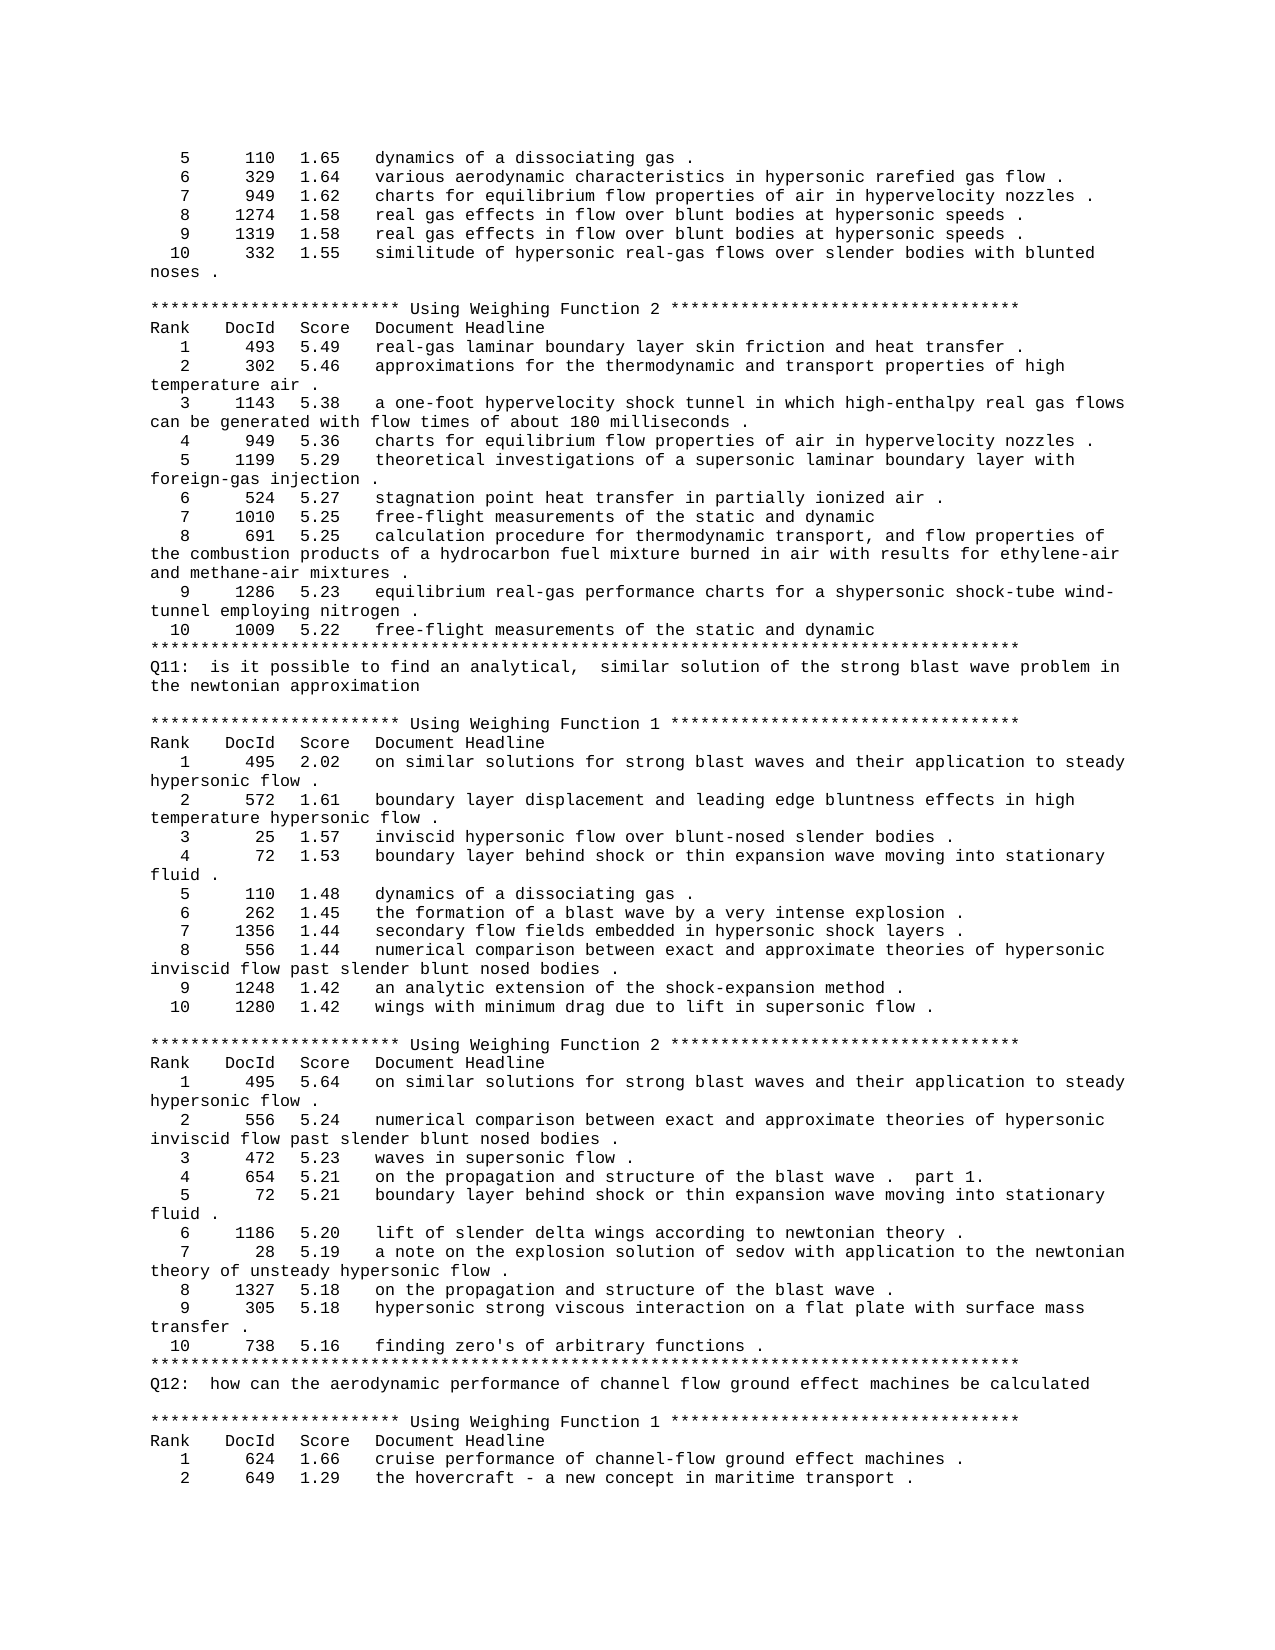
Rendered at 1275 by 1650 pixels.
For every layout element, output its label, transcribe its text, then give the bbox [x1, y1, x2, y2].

text 10 738 5.16 finding zero's of arbitrary functions . [150, 1338, 1125, 1357]
text 8 556 1.44 numerical comparison between exact and approximate theories of hypersonic inviscid flow past slender blunt nosed bodies . [150, 942, 1125, 979]
text 6 329 1.64 various aerodynamic characteristics in hypersonic rarefied gas flow . [150, 169, 1125, 188]
text 4 949 5.36 charts for equilibrium flow properties of air in hypervelocity nozzles . [150, 433, 1125, 452]
text 10 332 1.55 similitude of hypersonic real-gas flows over slender bodies with blunted noses . [150, 244, 1125, 282]
text 1 493 5.49 real-gas laminar boundary layer skin friction and heat transfer . [150, 338, 1125, 357]
text 1 624 1.66 cruise performance of channel-flow ground effect machines . [150, 1451, 1125, 1470]
text 9 1248 1.42 an analytic extension of the shock-expansion method . [150, 979, 1125, 998]
text 7 949 1.62 charts for equilibrium flow properties of air in hypervelocity nozzles . [150, 188, 1125, 207]
text 6 524 5.27 stagnation point heat transfer in partially ionized air . [150, 489, 1125, 508]
text ************************* Using Weighing Function 2 *********************************** [150, 301, 1125, 320]
text 3 25 1.57 inviscid hypersonic flow over blunt-nosed slender bodies . [150, 829, 1125, 848]
text 2 556 5.24 numerical comparison between exact and approximate theories of hypersonic inviscid flow past slender blunt nosed bodies . [150, 1112, 1125, 1149]
text 2 302 5.46 approximations for the thermodynamic and transport properties of high temperature air . [150, 357, 1125, 395]
text Q12: how can the aerodynamic performance of channel flow ground effect machines be calculated [150, 1376, 1125, 1394]
text Rank DocId Score Document Headline [150, 320, 1125, 338]
text 6 1186 5.20 lift of slender delta wings according to newtonian theory . [150, 1225, 1125, 1243]
text 9 1319 1.58 real gas effects in flow over blunt bodies at hypersonic speeds . [150, 225, 1125, 244]
text 7 1010 5.25 free-flight measurements of the static and dynamic [150, 508, 1125, 527]
text 6 262 1.45 the formation of a blast wave by a very intense explosion . [150, 904, 1125, 923]
text ************************* Using Weighing Function 2 *********************************** [150, 1036, 1125, 1055]
text Rank DocId Score Document Headline [150, 1055, 1125, 1074]
text 2 649 1.29 the hovercraft - a new concept in maritime transport . [150, 1470, 1125, 1489]
text 5 110 1.65 dynamics of a dissociating gas . [150, 150, 1125, 169]
text ************************* Using Weighing Function 1 *********************************** [150, 1413, 1125, 1432]
text 2 572 1.61 boundary layer displacement and leading edge bluntness effects in high temperature hypersonic flow . [150, 791, 1125, 829]
text Rank DocId Score Document Headline [150, 734, 1125, 753]
text 8 1274 1.58 real gas effects in flow over blunt bodies at hypersonic speeds . [150, 207, 1125, 225]
text 8 1327 5.18 on the propagation and structure of the blast wave . [150, 1281, 1125, 1300]
text 7 1356 1.44 secondary flow fields embedded in hypersonic shock layers . [150, 923, 1125, 942]
text Rank DocId Score Document Headline [150, 1432, 1125, 1451]
text 8 691 5.25 calculation procedure for thermodynamic transport, and flow properties of the combustion products of a hydrocarbon fuel mixture burned in air with results for ethylene-air and methane-air mixtures . [150, 527, 1125, 584]
text 3 1143 5.38 a one-foot hypervelocity shock tunnel in which high-enthalpy real gas flows can be generated with flow times of about 180 milliseconds . [150, 395, 1125, 433]
text *************************************************************************************** [150, 640, 1125, 659]
text ************************* Using Weighing Function 1 *********************************** [150, 716, 1125, 734]
text 10 1280 1.42 wings with minimum drag due to lift in supersonic flow . [150, 998, 1125, 1017]
text 4 72 1.53 boundary layer behind shock or thin expansion wave moving into stationary fluid . [150, 848, 1125, 885]
text 4 654 5.21 on the propagation and structure of the blast wave . part 1. [150, 1168, 1125, 1187]
text 3 472 5.23 waves in supersonic flow . [150, 1149, 1125, 1168]
text 9 1286 5.23 equilibrium real-gas performance charts for a shypersonic shock-tube wind-tunnel employing nitrogen . [150, 584, 1125, 621]
text Q11: is it possible to find an analytical, similar solution of the strong blast wave problem in the newtonian approximation [150, 659, 1125, 697]
text 1 495 5.64 on similar solutions for strong blast waves and their application to steady hypersonic flow . [150, 1074, 1125, 1112]
text 7 28 5.19 a note on the explosion solution of sedov with application to the newtonian theory of unsteady hypersonic flow . [150, 1243, 1125, 1281]
text 5 72 5.21 boundary layer behind shock or thin expansion wave moving into stationary fluid . [150, 1187, 1125, 1225]
text 5 1199 5.29 theoretical investigations of a supersonic laminar boundary layer with foreign-gas injection . [150, 452, 1125, 489]
text 9 305 5.18 hypersonic strong viscous interaction on a flat plate with surface mass transfer . [150, 1300, 1125, 1338]
text 1 495 2.02 on similar solutions for strong blast waves and their application to steady hypersonic flow . [150, 753, 1125, 791]
text 5 110 1.48 dynamics of a dissociating gas . [150, 885, 1125, 904]
text *************************************************************************************** [150, 1357, 1125, 1376]
text 10 1009 5.22 free-flight measurements of the static and dynamic [150, 621, 1125, 640]
